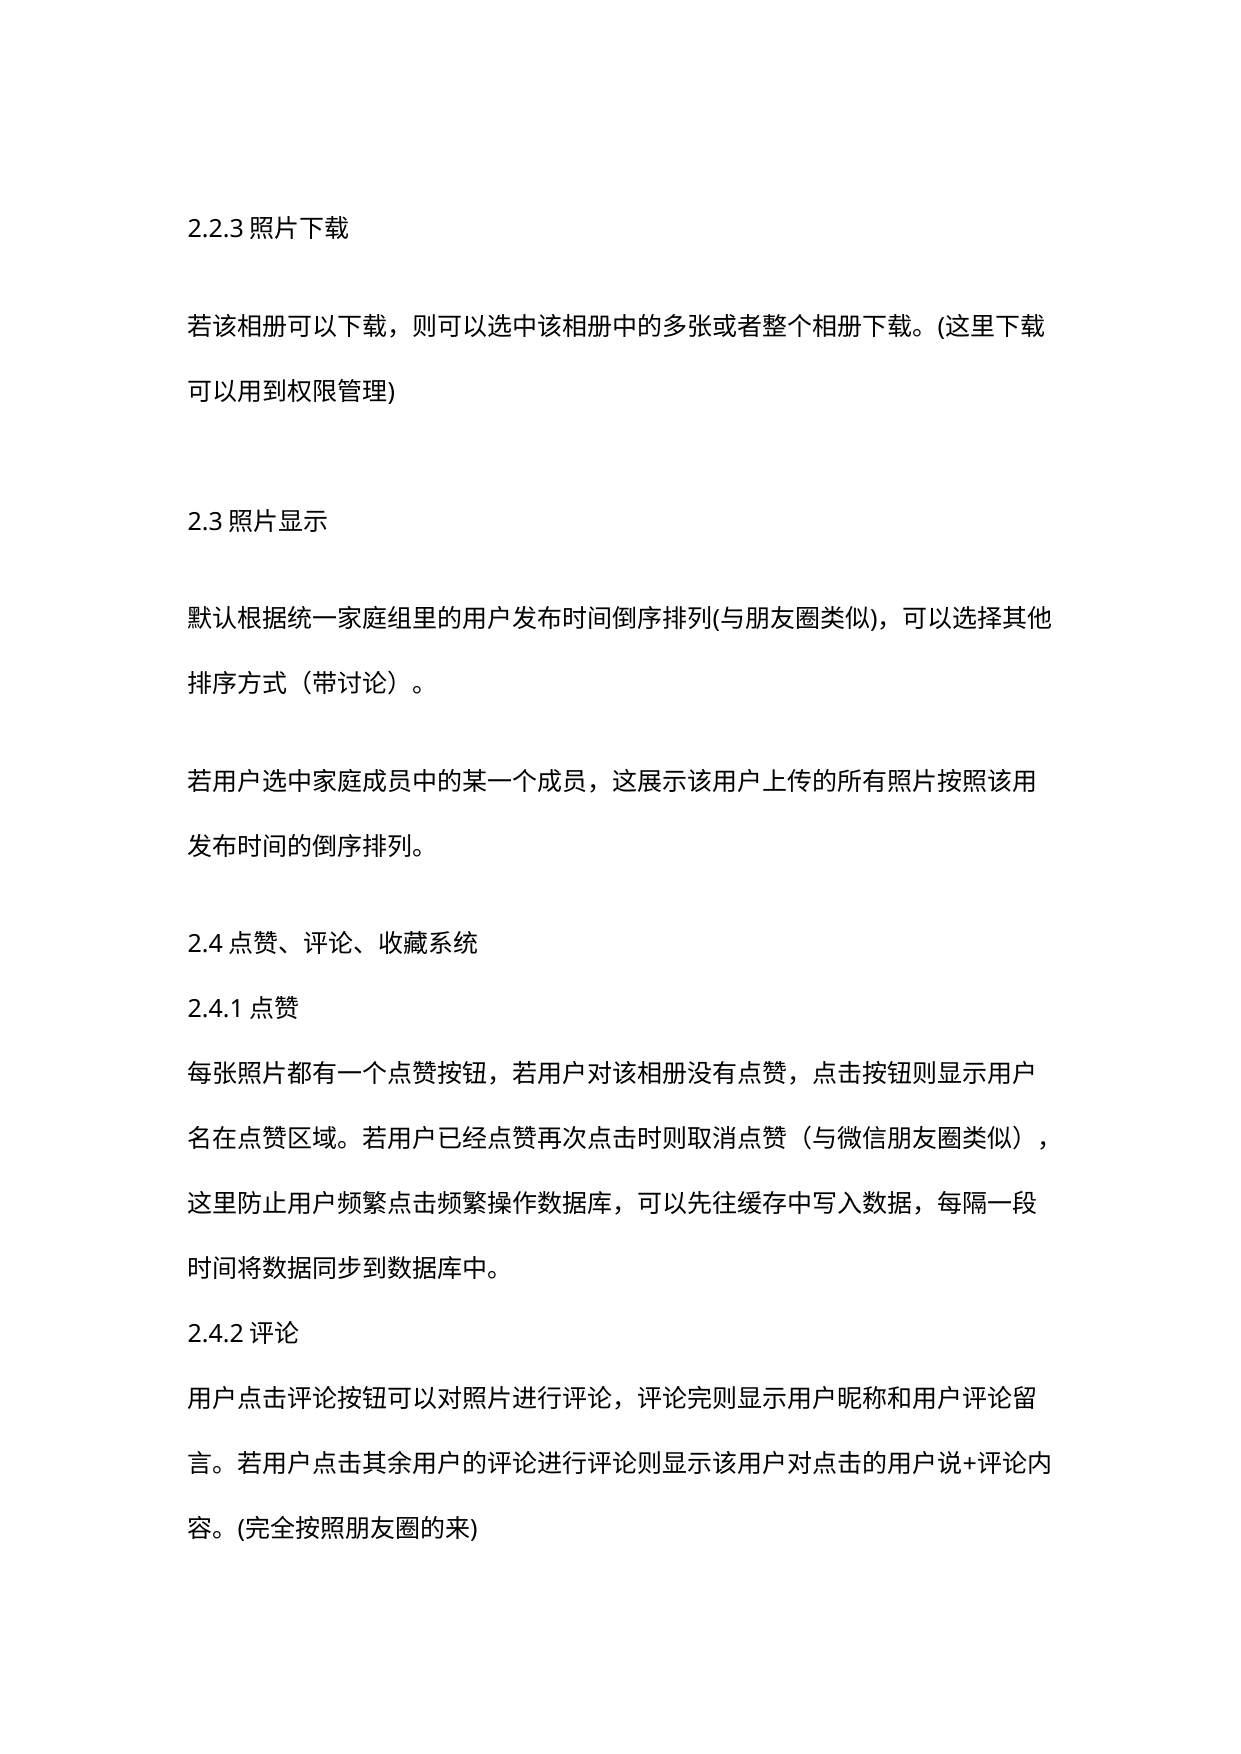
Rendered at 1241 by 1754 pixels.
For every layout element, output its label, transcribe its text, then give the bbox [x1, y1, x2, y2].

text 2.2.3照片下载 [187, 194, 1053, 259]
text 2.4.2评论 [187, 1299, 1053, 1364]
text 若用户选中家庭成员中的某一个成员，这展示该用户上传的所有照片按照该用发布时间的倒序排列。 [187, 747, 1053, 877]
text 用户点击评论按钮可以对照片进行评论，评论完则显示用户昵称和用户评论留言。若用户点击其余用户的评论进行评论则显示该用户对点击的用户说+评论内容。(完全按照朋友圈的来) [187, 1364, 1053, 1559]
text 2.4.1点赞 [187, 974, 1053, 1039]
text 2.3照片显示 [187, 487, 1053, 552]
text 2.4点赞、评论、收藏系统 [187, 909, 1053, 974]
text 默认根据统一家庭组里的用户发布时间倒序排列(与朋友圈类似)，可以选择其他排序方式（带讨论）。 [187, 584, 1053, 714]
text 若该相册可以下载，则可以选中该相册中的多张或者整个相册下载。(这里下载可以用到权限管理) [187, 292, 1053, 422]
text 每张照片都有一个点赞按钮，若用户对该相册没有点赞，点击按钮则显示用户名在点赞区域。若用户已经点赞再次点击时则取消点赞（与微信朋友圈类似），这里防止用户频繁点击频繁操作数据库，可以先往缓存中写入数据，每隔一段时间将数据同步到数据库中。 [187, 1039, 1053, 1299]
